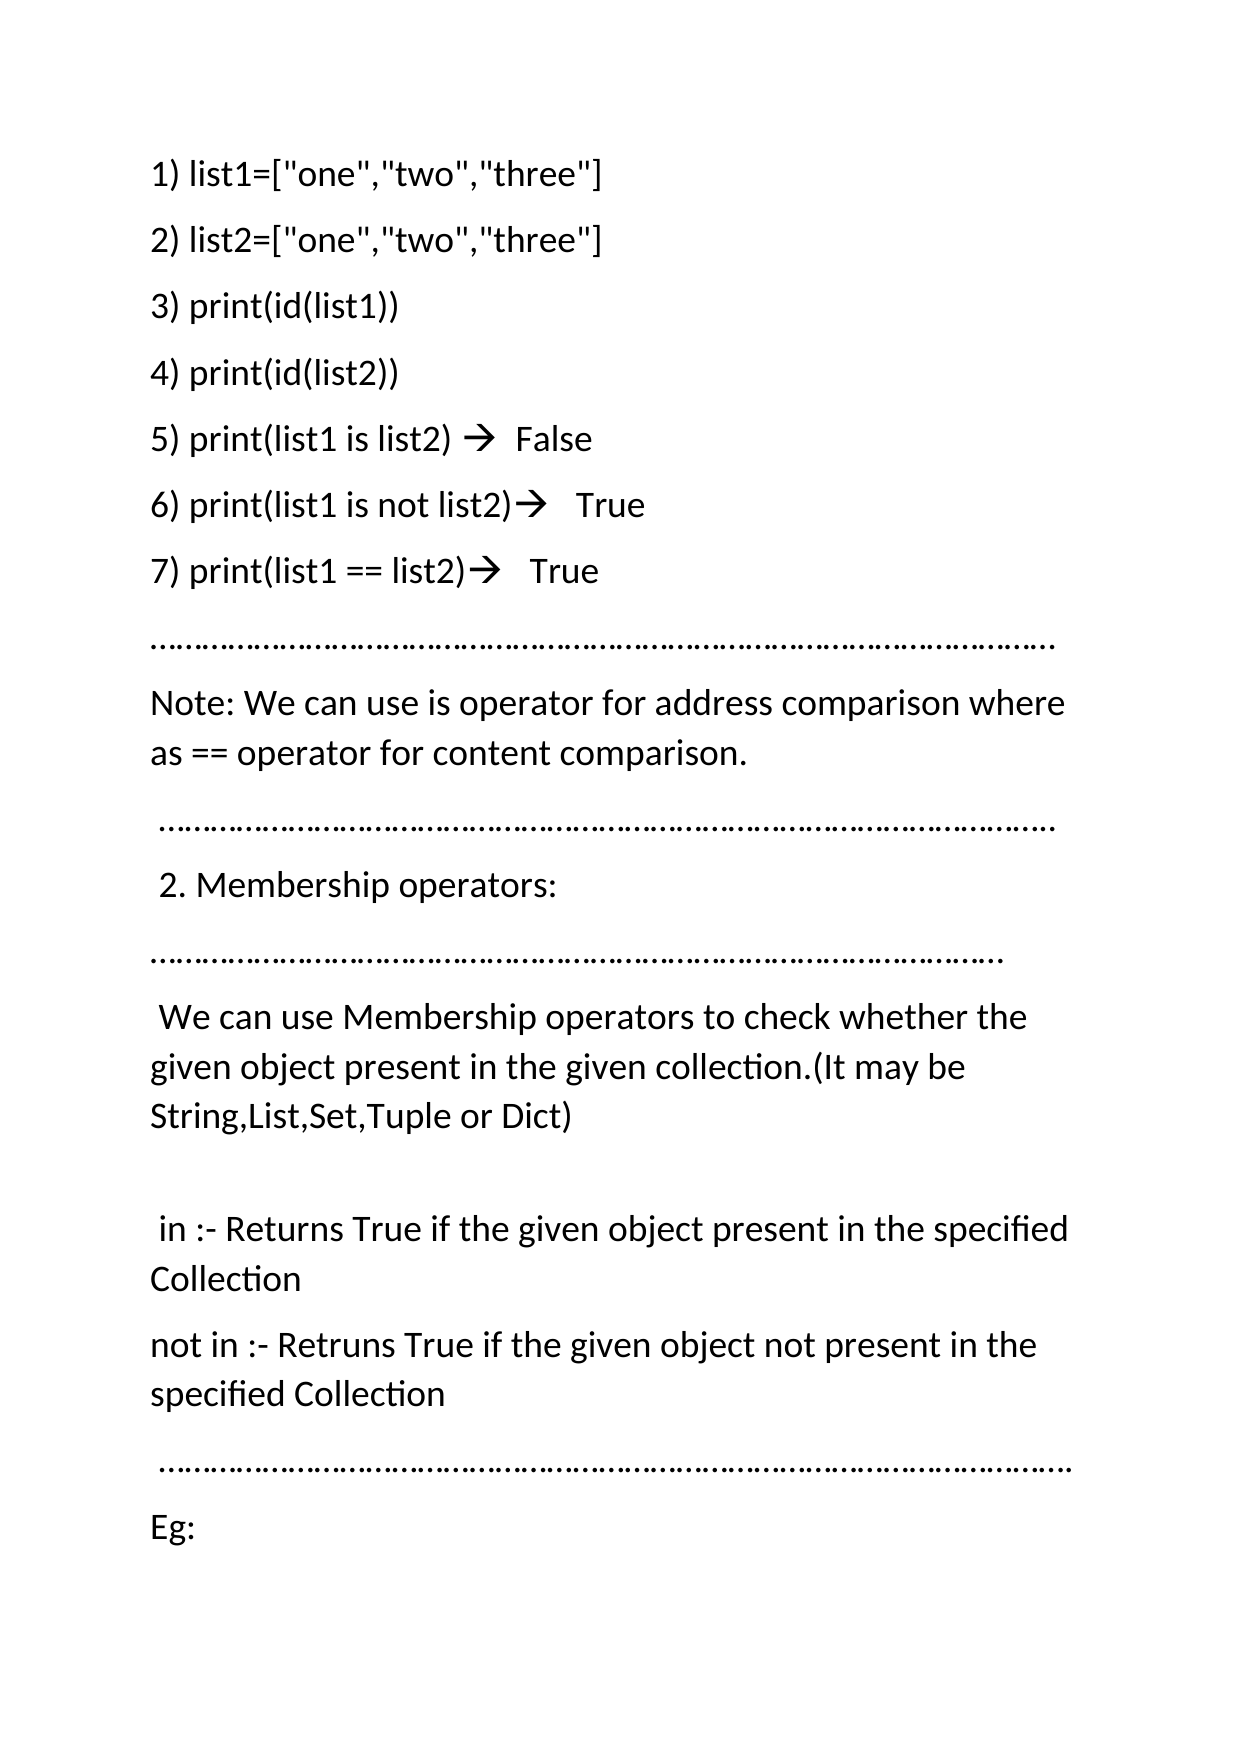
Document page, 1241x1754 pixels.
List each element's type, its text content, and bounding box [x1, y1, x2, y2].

text 6) print(list1 is not list2) True [150, 481, 1090, 527]
text 2) list2=["one","two","three"] [150, 216, 1090, 262]
text in :- Returns True if the given object present in the specified Collection [150, 1205, 1090, 1301]
text …………………………………………………………………………………………… [150, 613, 1090, 659]
text ………………………………………………………………………………………….. [150, 795, 1090, 841]
text ……………………………………………………………………………………………. [150, 1436, 1090, 1482]
text 7) print(list1 == list2) True [150, 547, 1090, 593]
text 2. Membership operators: [150, 861, 1090, 907]
text 5) print(list1 is list2) False [150, 414, 1090, 460]
text Eg: [150, 1503, 1090, 1548]
text 1) list1=["one","two","three"] [150, 150, 1090, 196]
text 4) print(id(list2)) [150, 348, 1090, 394]
text We can use Membership operators to check whether the given object present in the given collection.(It may be String,List,Set,Tuple or Dict) [150, 993, 1090, 1138]
text ……………………………………………………………………………………… [150, 927, 1090, 973]
text Note: We can use is operator for address comparison where as == operator for content comparison. [150, 679, 1090, 774]
text 3) print(id(list1)) [150, 282, 1090, 328]
text not in :- Retruns True if the given object not present in the specified Collection [150, 1321, 1090, 1416]
